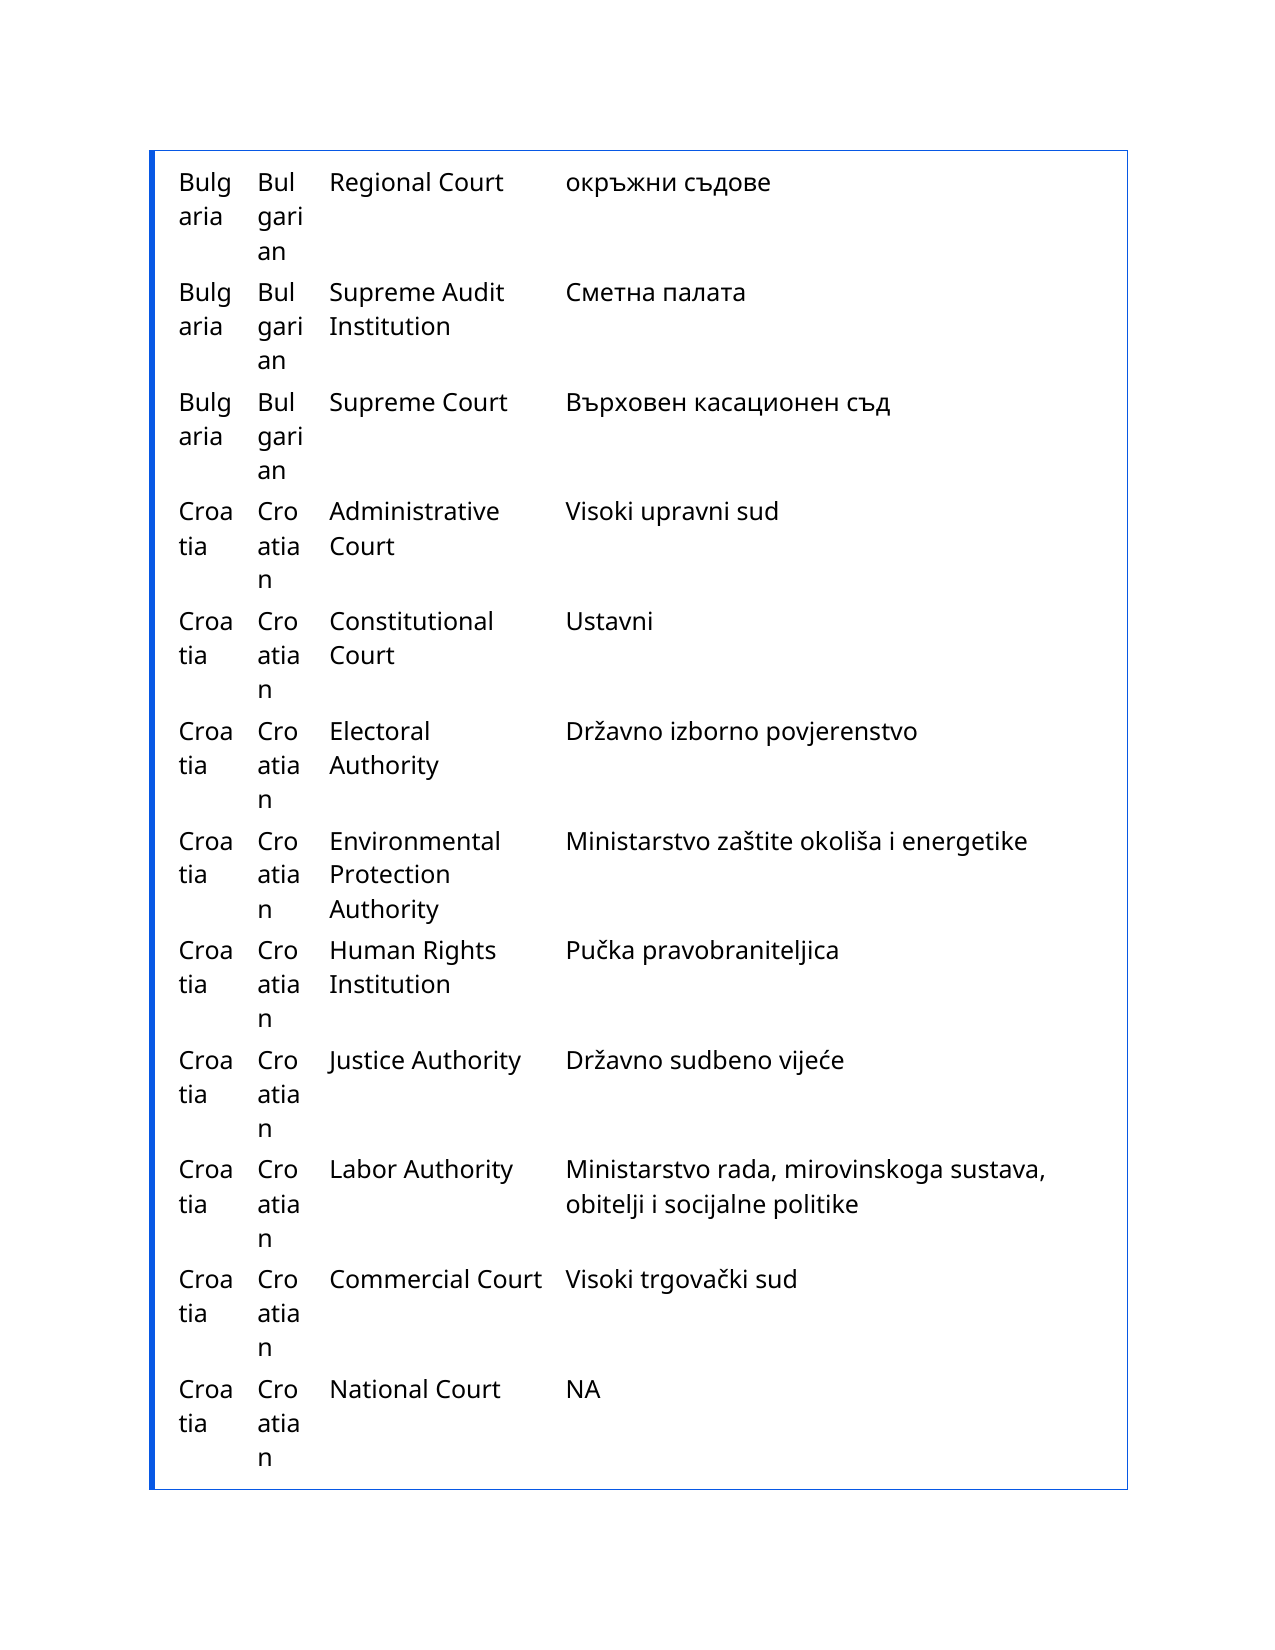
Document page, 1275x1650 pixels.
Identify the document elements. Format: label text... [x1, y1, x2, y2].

table_cell Source: Article Notebook [155, 151, 1127, 1489]
